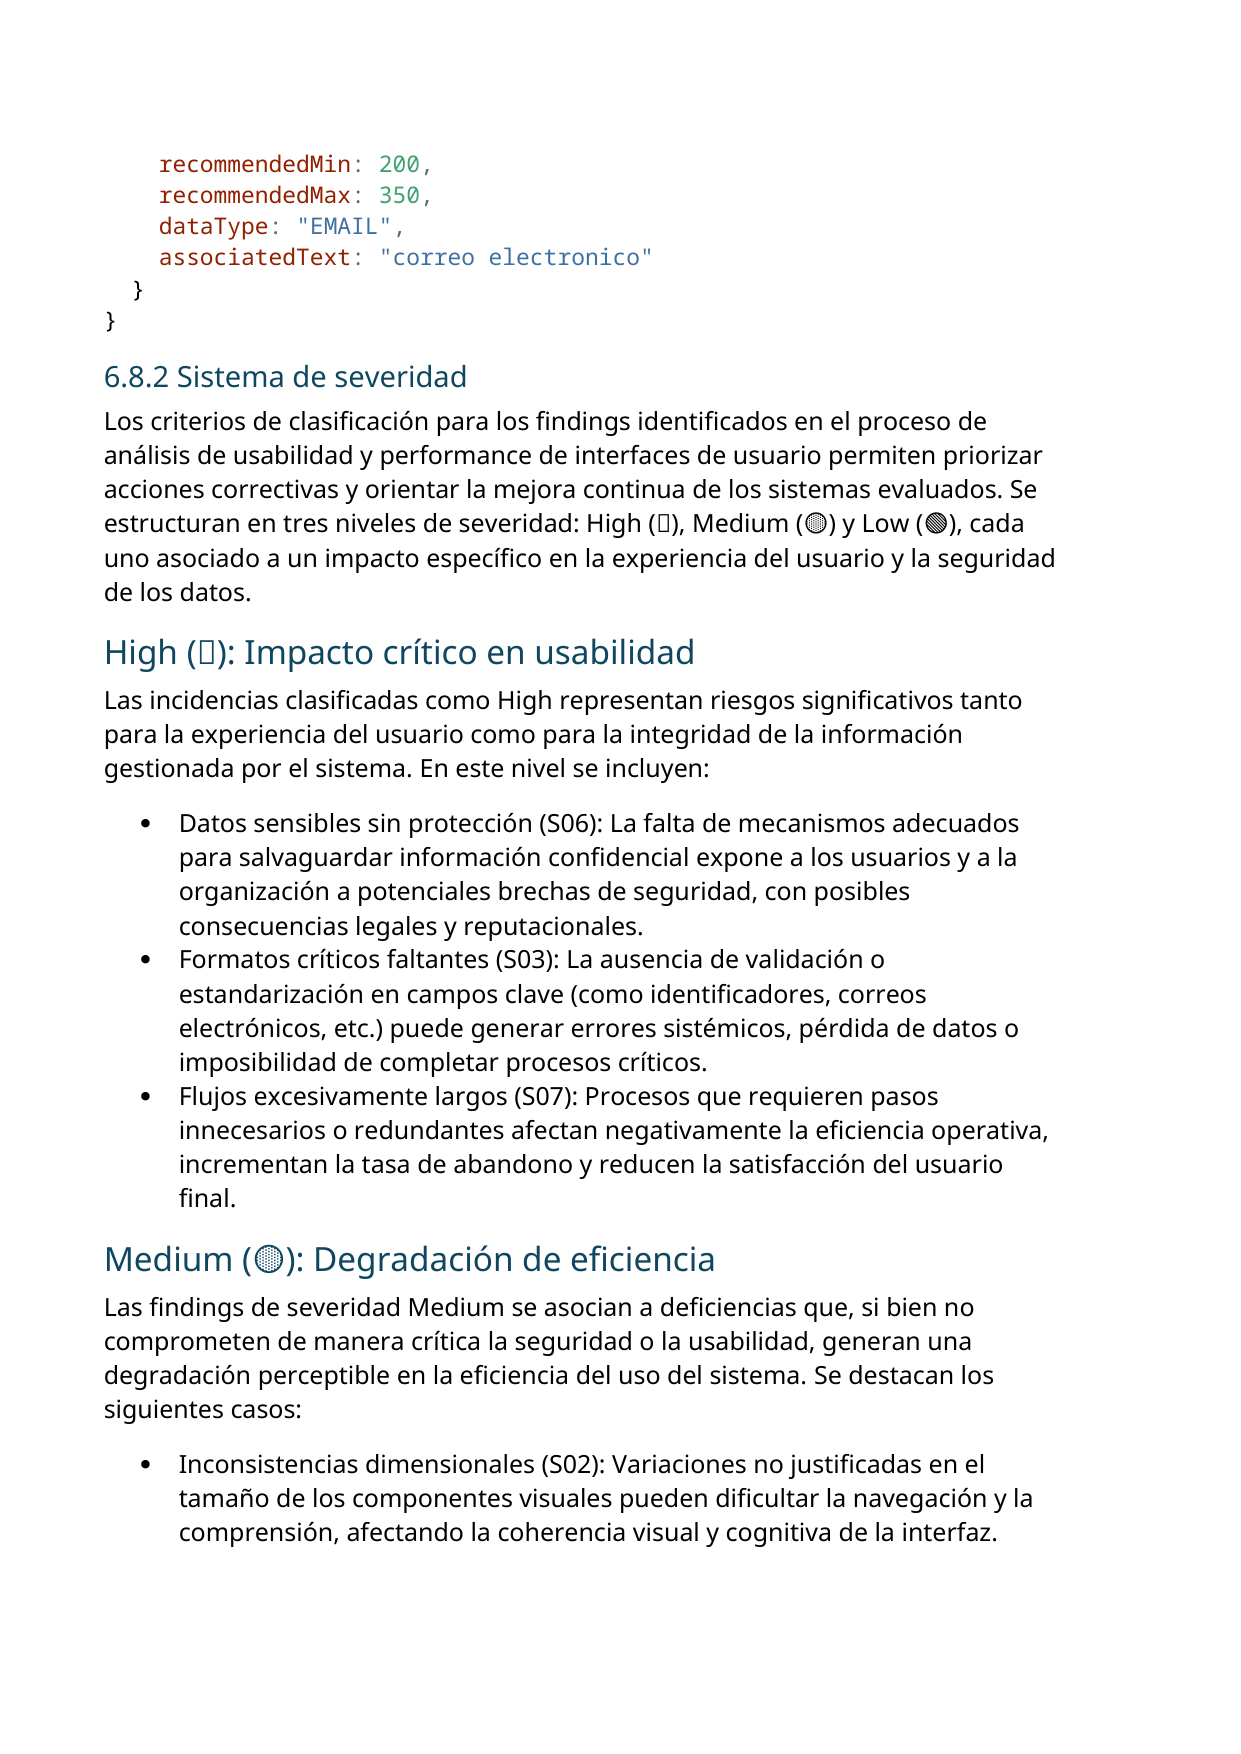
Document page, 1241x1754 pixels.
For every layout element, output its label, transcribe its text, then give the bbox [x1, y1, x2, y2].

list Datos sensibles sin protección (S06): La falta de mecanismos adecuados para salvaguardar información confidencial expone a los usuarios y a la organización a potenciales brechas de seguridad, con posibles consecuencias legales y reputacionales. [141, 806, 1063, 942]
subtitle High (🔴): Impacto crítico en usabilidad [103, 629, 1063, 674]
subtitle Medium (🟡): Degradación de eficiencia [103, 1236, 1063, 1281]
subtitle 6.8.2 Sistema de severidad [103, 356, 1063, 396]
text Las findings de severidad Medium se asocian a deficiencias que, si bien no comprometen de manera crítica la seguridad o la usabilidad, generan una degradación perceptible en la eficiencia del uso del sistema. Se destacan los siguientes casos: [103, 1289, 1063, 1426]
text Los criterios de clasificación para los findings identificados en el proceso de análisis de usabilidad y performance de interfaces de usuario permiten priorizar acciones correctivas y orientar la mejora continua de los sistemas evaluados. Se estructuran en tres niveles de severidad: High (🔴), Medium (🟡) y Low (🟢), cada uno asociado a un impacto específico en la experiencia del usuario y la seguridad de los datos. [103, 404, 1063, 608]
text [103, 148, 1063, 335]
list Inconsistencias dimensionales (S02): Variaciones no justificadas en el tamaño de los componentes visuales pueden dificultar la navegación y la comprensión, afectando la coherencia visual y cognitiva de la interfaz. [141, 1446, 1063, 1548]
list Formatos críticos faltantes (S03): La ausencia de validación o estandarización en campos clave (como identificadores, correos electrónicos, etc.) puede generar errores sistémicos, pérdida de datos o imposibilidad de completar procesos críticos. [141, 942, 1063, 1078]
list Flujos excesivamente largos (S07): Procesos que requieren pasos innecesarios o redundantes afectan negativamente la eficiencia operativa, incrementan la tasa de abandono y reducen la satisfacción del usuario final. [141, 1078, 1063, 1215]
text Las incidencias clasificadas como High representan riesgos significativos tanto para la experiencia del usuario como para la integridad de la información gestionada por el sistema. En este nivel se incluyen: [103, 683, 1063, 785]
